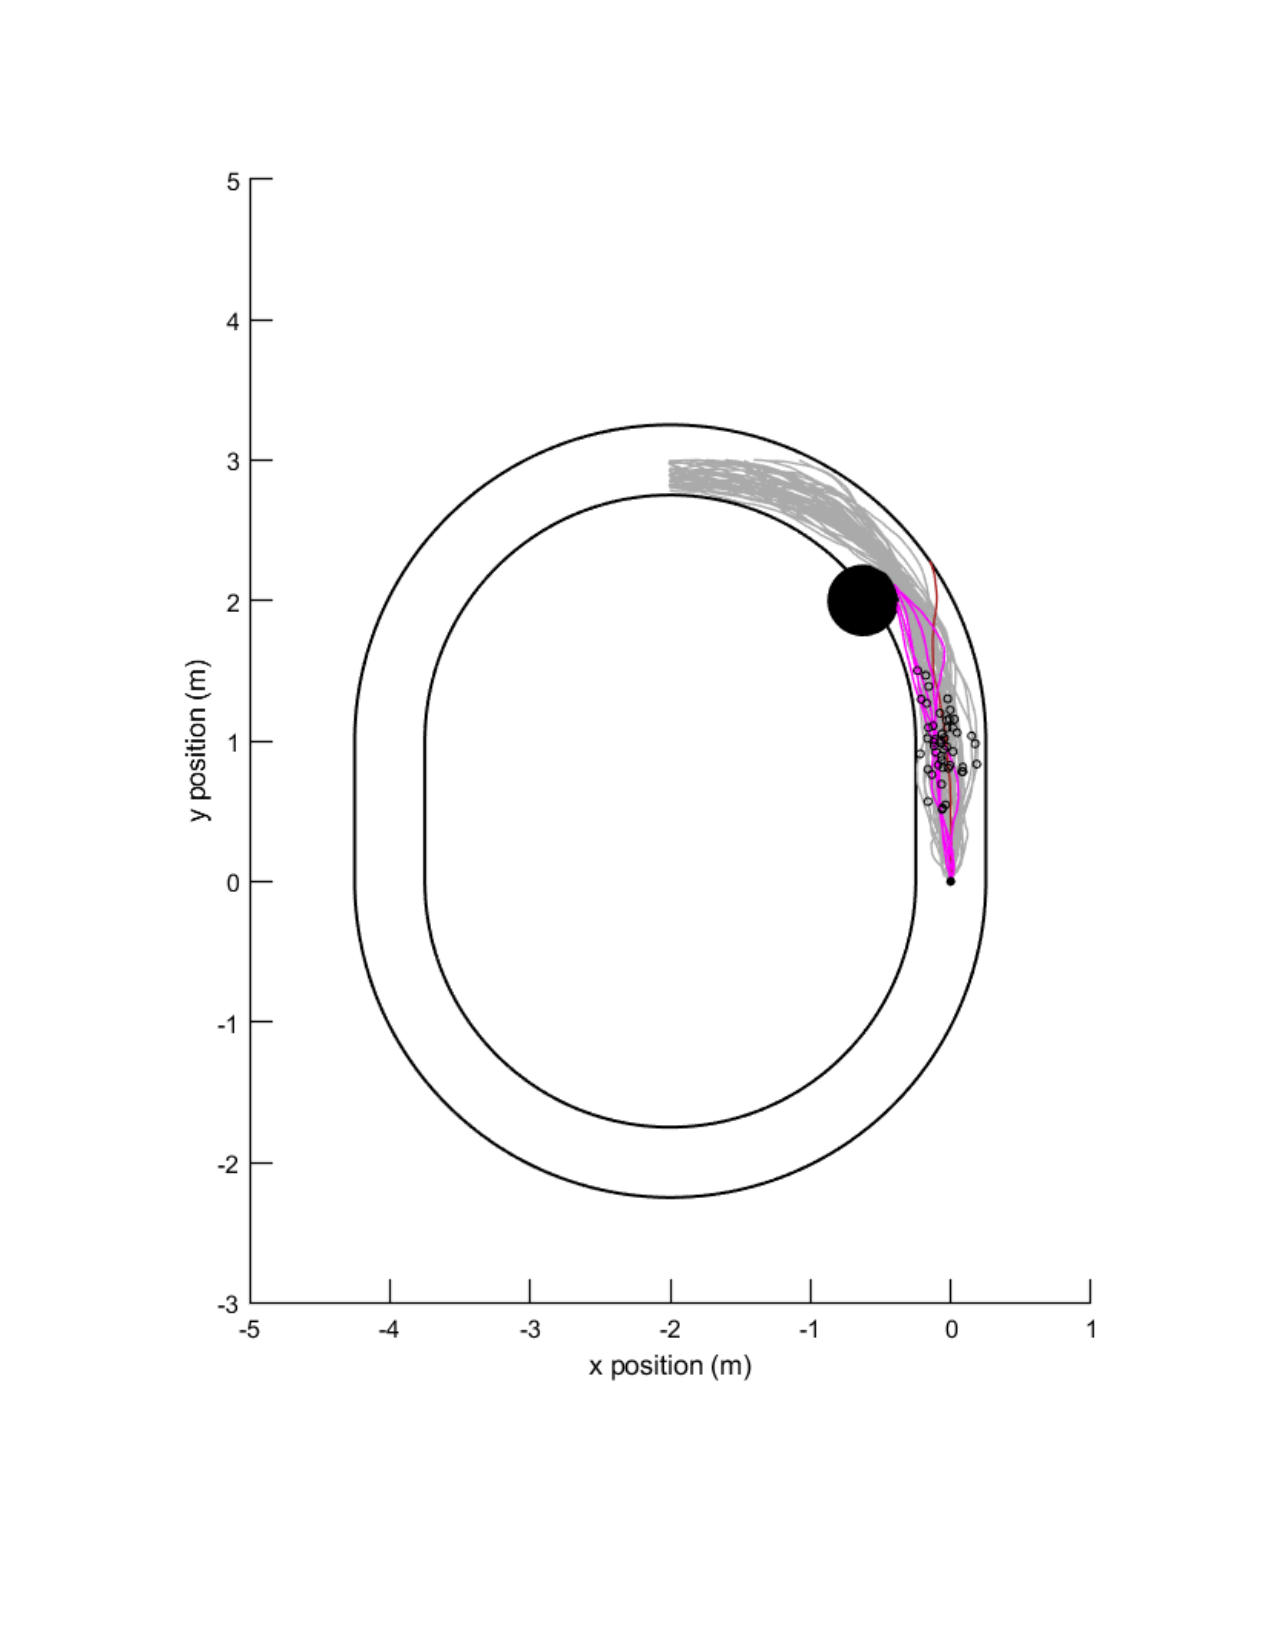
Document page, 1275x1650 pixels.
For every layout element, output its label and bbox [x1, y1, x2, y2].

picture [150, 150, 1122, 1401]
